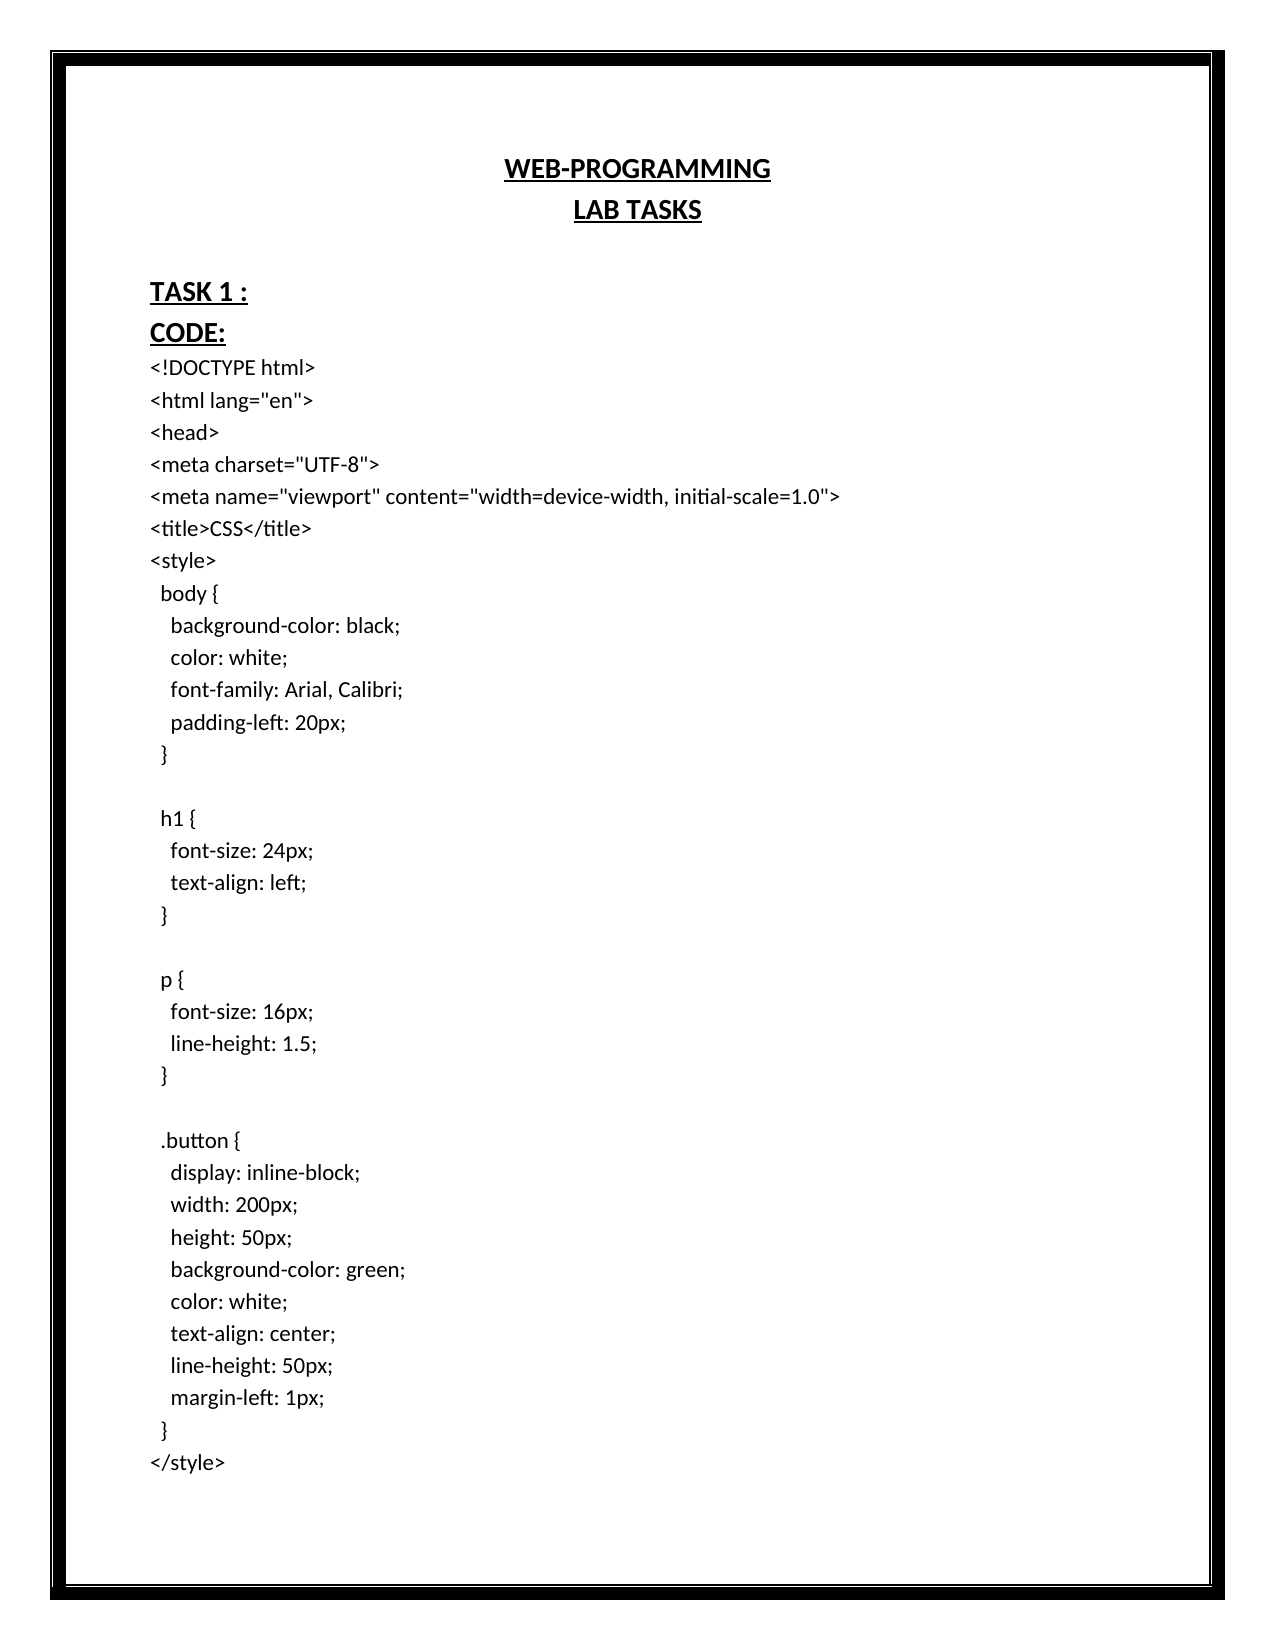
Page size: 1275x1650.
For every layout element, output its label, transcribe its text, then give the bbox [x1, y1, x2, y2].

text font-size: 24px; [150, 836, 1125, 864]
text h1 { [150, 804, 1125, 832]
text } [150, 901, 1125, 929]
text p { [150, 965, 1125, 993]
text <meta name="viewport" content="width=device-width, initial-scale=1.0"> [150, 482, 1125, 510]
text margin-left: 1px; [150, 1383, 1125, 1412]
text } [150, 740, 1125, 768]
text } [150, 1062, 1125, 1090]
text <style> [150, 547, 1125, 575]
text font-family: Arial, Calibri; [150, 675, 1125, 703]
text color: white; [150, 643, 1125, 671]
text padding-left: 20px; [150, 708, 1125, 736]
text body { [150, 579, 1125, 607]
text text-align: left; [150, 868, 1125, 897]
text <title>CSS</title> [150, 514, 1125, 542]
text text-align: center; [150, 1319, 1125, 1347]
text font-size: 16px; [150, 997, 1125, 1025]
text } [150, 1416, 1125, 1444]
text <head> [150, 418, 1125, 446]
text .button { [150, 1126, 1125, 1154]
text height: 50px; [150, 1223, 1125, 1251]
text background-color: black; [150, 611, 1125, 639]
text color: white; [150, 1287, 1125, 1315]
text line-height: 1.5; [150, 1029, 1125, 1057]
text line-height: 50px; [150, 1351, 1125, 1379]
text width: 200px; [150, 1190, 1125, 1218]
text <meta charset="UTF-8"> [150, 450, 1125, 478]
text </style> [150, 1448, 1125, 1476]
text <html lang="en"> [150, 386, 1125, 414]
text background-color: green; [150, 1255, 1125, 1283]
text display: inline-block; [150, 1158, 1125, 1186]
text TASK 1 : CODE: <!DOCTYPE html> [150, 273, 1125, 382]
text WEB-PROGRAMMING [150, 150, 1125, 186]
text LAB TASKS [150, 191, 1125, 227]
